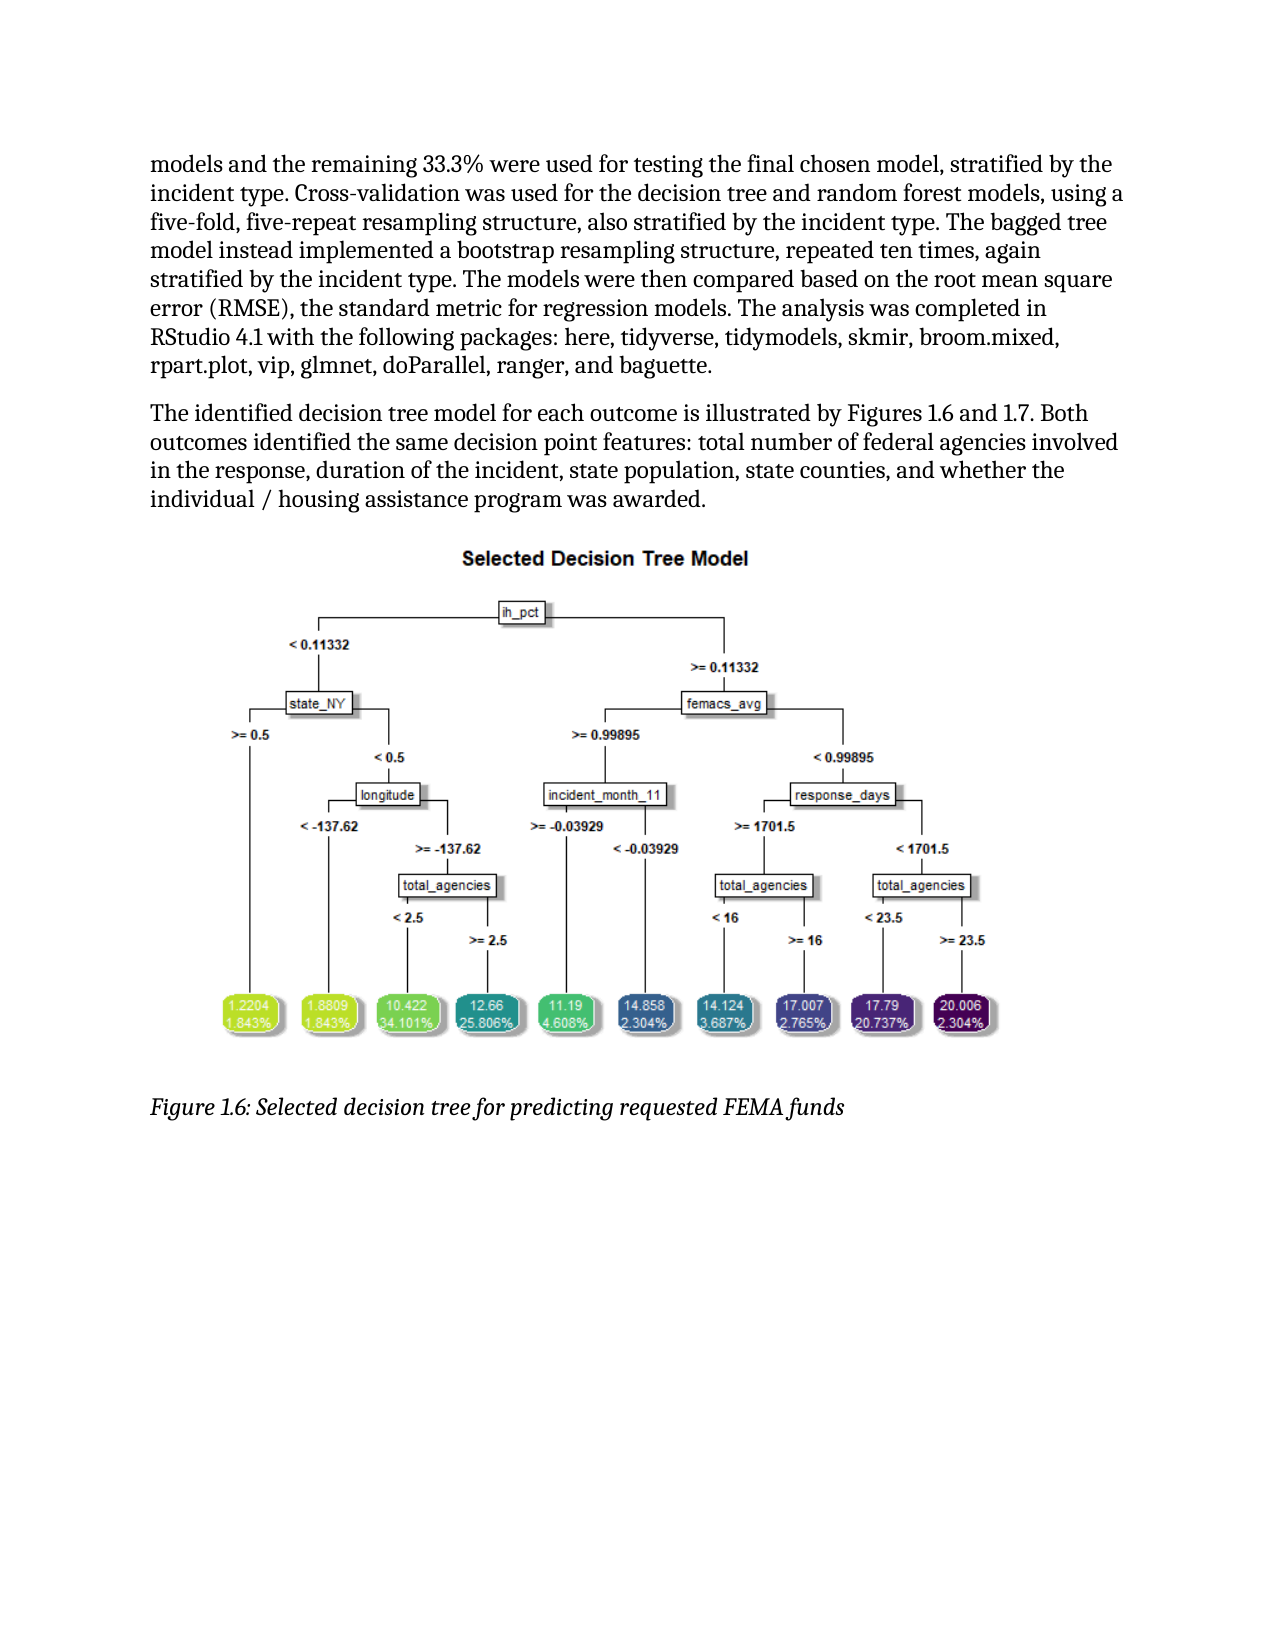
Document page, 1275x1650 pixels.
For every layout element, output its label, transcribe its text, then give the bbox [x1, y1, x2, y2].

text The identified decision tree model for each outcome is illustrated by Figures 1.6 and 1.7. Both outcomes identified the same decision point features: total number of federal agencies involved in the response, duration of the incident, state population, state counties, and whether the individual / housing assistance program was awarded. [150, 399, 1125, 514]
picture [168, 532, 1044, 1073]
text Figure 1.6: Selected decision tree for predicting requested FEMA funds [150, 1093, 1125, 1122]
